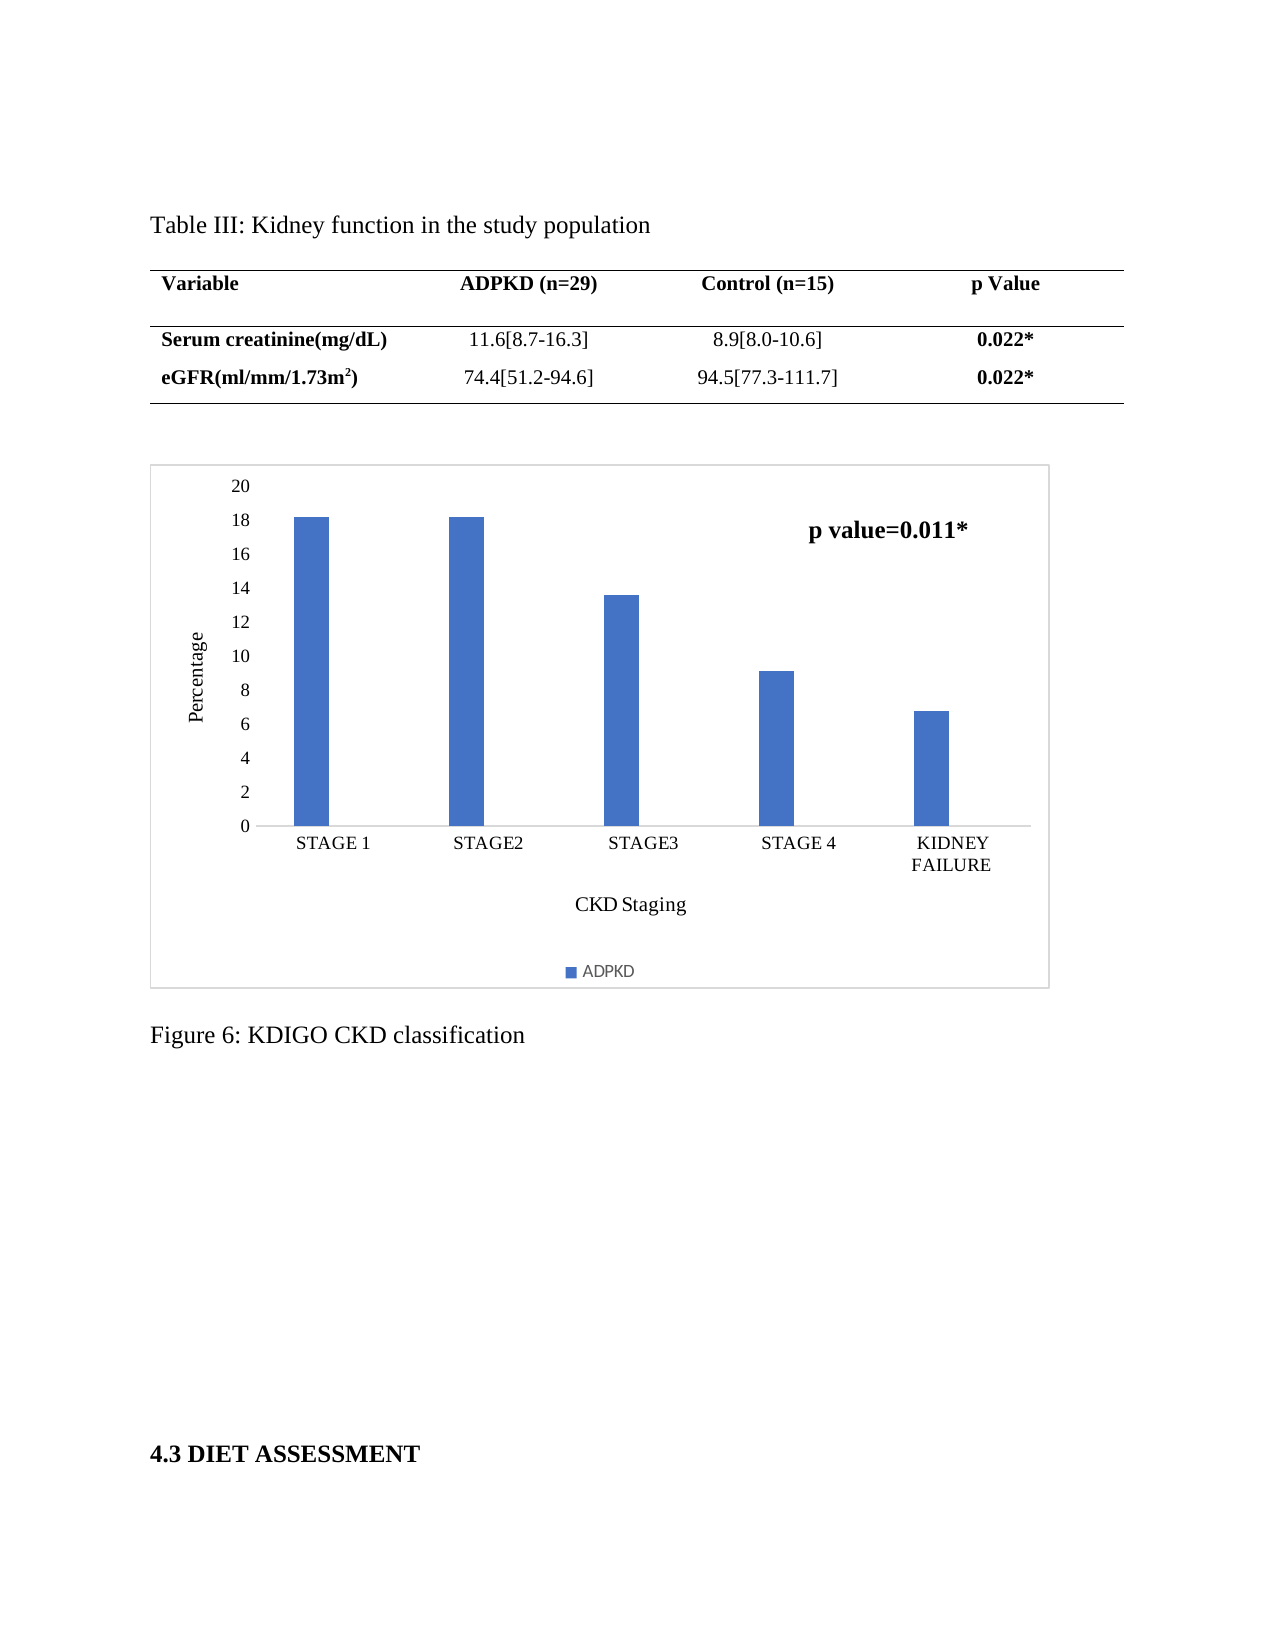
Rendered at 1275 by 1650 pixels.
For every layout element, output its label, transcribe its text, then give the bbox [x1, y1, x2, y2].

text 4.3 DIET ASSESSMENT [150, 1439, 1125, 1467]
table_cell 8.9[8.0-10.6] [648, 327, 887, 365]
table_cell 11.6[8.7-16.3] [409, 327, 648, 365]
table_cell eGFR(ml/mm/1.73m2) [150, 365, 409, 403]
table_cell 74.4[51.2-94.6] [409, 365, 648, 403]
table_cell 0.022* [887, 327, 1124, 365]
table_cell Serum creatinine(mg/dL) [150, 327, 409, 365]
table_header Control (n=15) [648, 271, 887, 326]
table_cell 0.022* [887, 365, 1124, 403]
table_header Variable [150, 271, 409, 326]
table_header p Value [887, 271, 1124, 326]
table_header ADPKD (n=29) [409, 271, 648, 326]
text Table IV: Kidney function in the study population [150, 210, 1125, 238]
table_cell 94.5[77.3-111.7] [648, 365, 887, 403]
